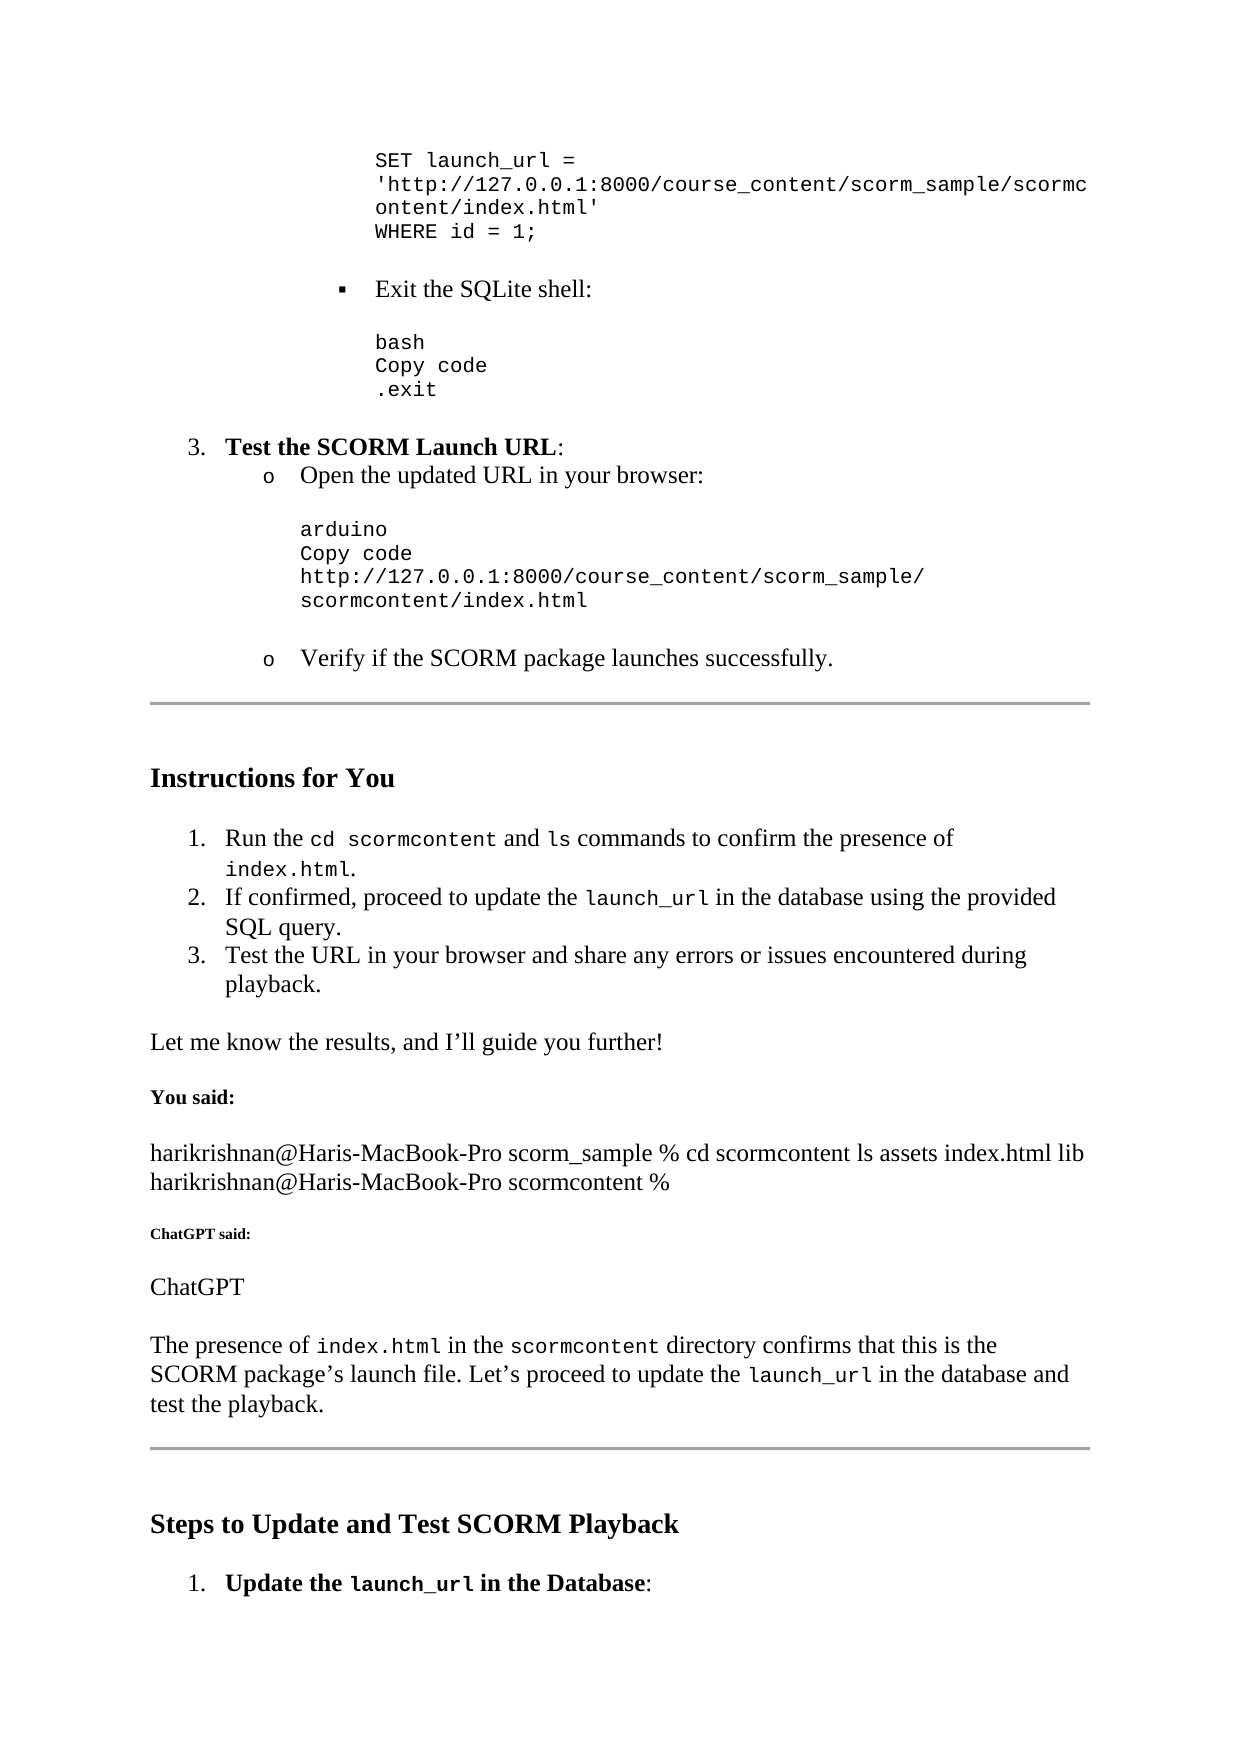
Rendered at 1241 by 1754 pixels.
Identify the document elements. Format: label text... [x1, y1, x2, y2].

list Open the updated URL in your browser: [262, 461, 1090, 490]
text WHERE id = 1; [375, 221, 1090, 244]
text The presence of index.html in the scormcontent directory confirms that this is the SCORM package’s launch file. Let’s proceed to update the launch_url in the database and test the playback. [150, 1330, 1090, 1418]
list Run the cd scormcontent and ls commands to confirm the presence of index.html. [187, 823, 1090, 882]
list Test the SCORM Launch URL: [187, 432, 1090, 461]
list Test the URL in your browser and share any errors or issues encountered during playback. [187, 941, 1090, 998]
text ChatGPT [150, 1272, 1090, 1301]
text harikrishnan@Haris-MacBook-Pro scorm_sample % cd scormcontent ls assets index.html lib harikrishnan@Haris-MacBook-Pro scormcontent % [150, 1138, 1090, 1196]
text Copy code [300, 543, 1090, 567]
text ChatGPT said: [150, 1225, 1090, 1243]
text http://127.0.0.1:8000/course_content/scorm_sample/scormcontent/index.html [300, 567, 1090, 614]
text Copy code [375, 355, 1090, 379]
text bash [375, 332, 1090, 355]
list Exit the SQLite shell: [337, 274, 1090, 302]
list Verify if the SCORM package launches successfully. [262, 643, 1090, 673]
text Instructions for You [150, 761, 1090, 794]
text You said: [150, 1085, 1090, 1109]
list If confirmed, proceed to update the launch_url in the database using the provided SQL query. [187, 882, 1090, 941]
text .exit [375, 379, 1090, 403]
list Update the launch_url in the Database: [187, 1568, 1090, 1598]
text SET launch_url = 'http://127.0.0.1:8000/course_content/scorm_sample/scormcontent/index.html' [375, 150, 1090, 221]
text arduino [300, 519, 1090, 543]
text Let me know the results, and I’ll guide you further! [150, 1027, 1090, 1056]
text Steps to Update and Test SCORM Playback [150, 1507, 1090, 1539]
